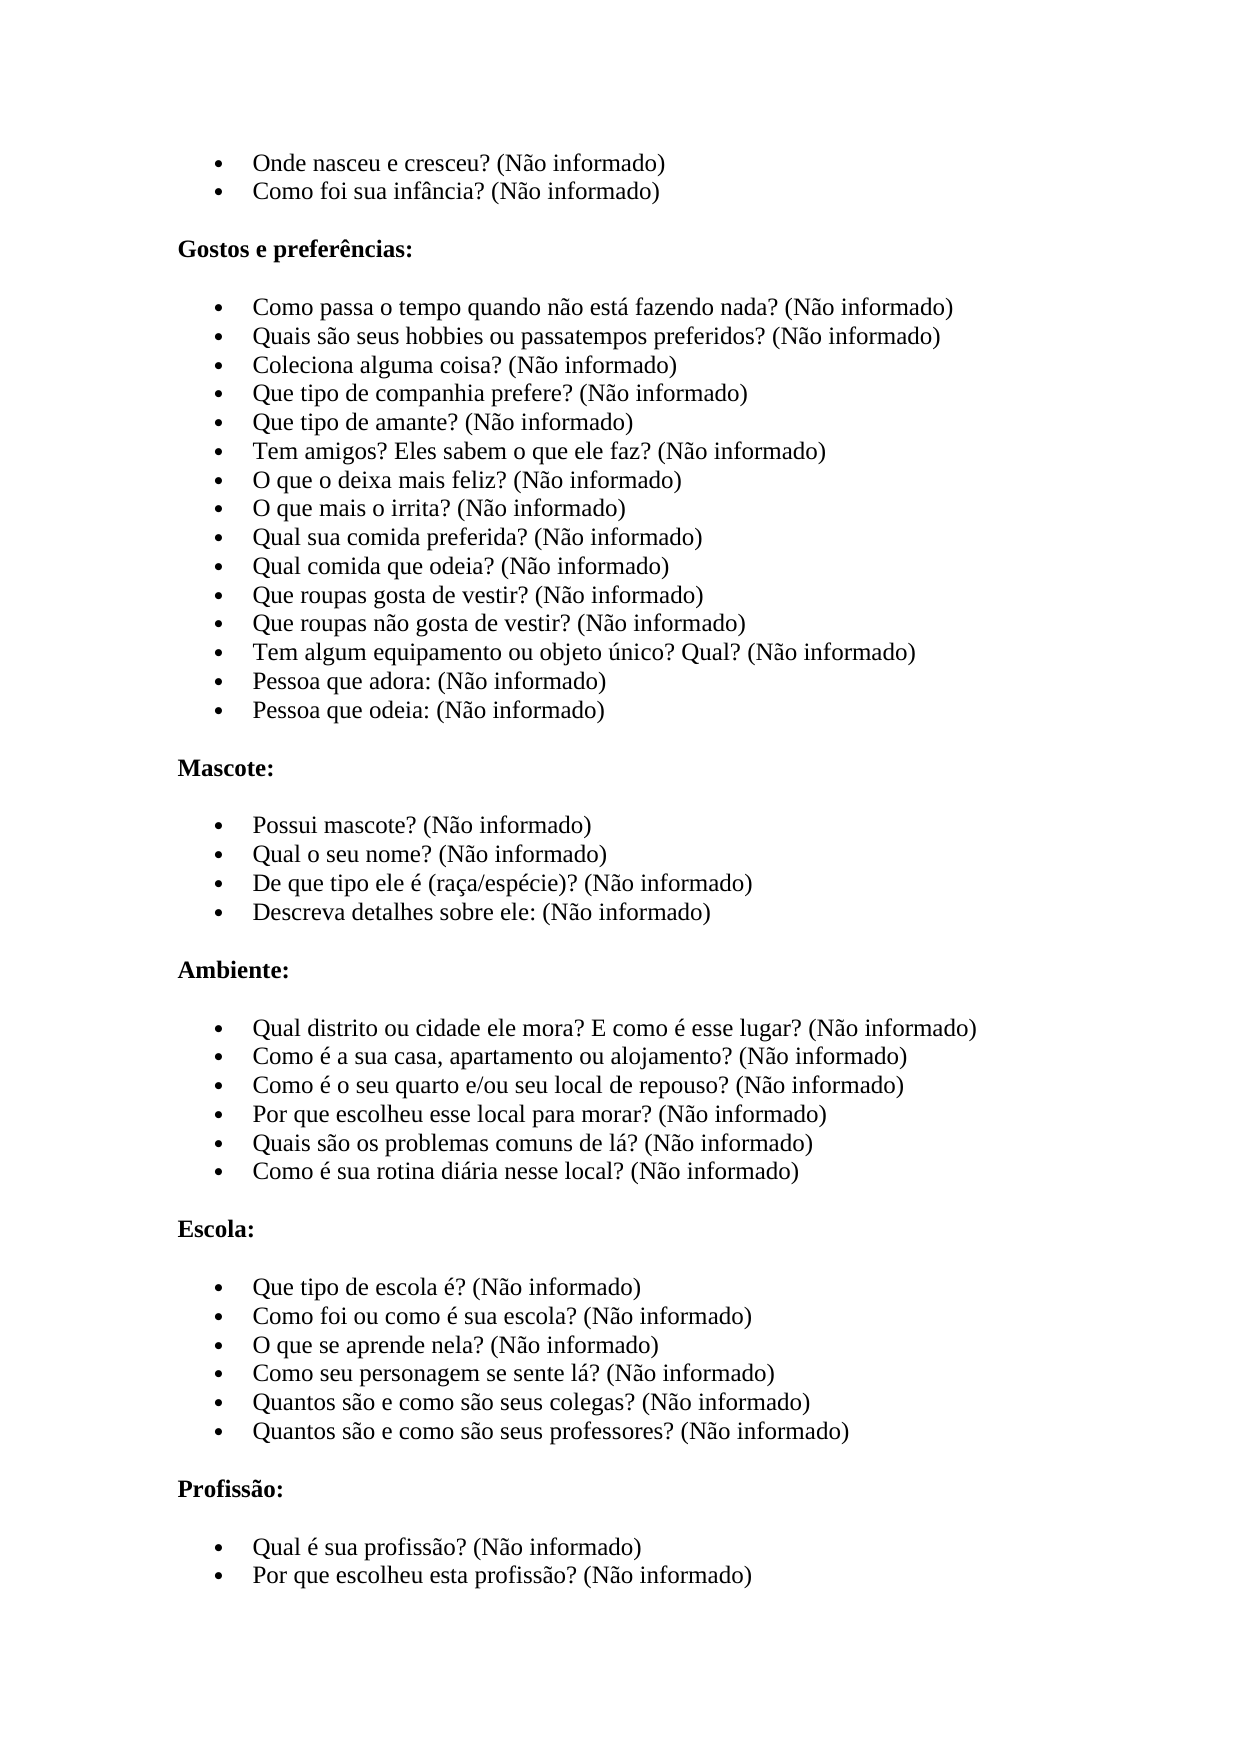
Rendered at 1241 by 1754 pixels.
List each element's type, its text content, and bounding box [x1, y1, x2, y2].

text Escola: [177, 1214, 1063, 1243]
list Como seu personagem se sente lá? (Não informado) [215, 1358, 1063, 1387]
list Possui mascote? (Não informado) [215, 811, 1063, 839]
list Como é sua rotina diária nesse local? (Não informado) [215, 1156, 1063, 1185]
list Tem algum equipamento ou objeto único? Qual? (Não informado) [215, 637, 1063, 666]
list Quantos são e como são seus professores? (Não informado) [215, 1416, 1063, 1445]
text Ambiente: [177, 955, 1063, 983]
list O que o deixa mais feliz? (Não informado) [215, 465, 1063, 493]
list Qual sua comida preferida? (Não informado) [215, 522, 1063, 551]
list Coleciona alguma coisa? (Não informado) [215, 350, 1063, 378]
list Como passa o tempo quando não está fazendo nada? (Não informado) [215, 292, 1063, 321]
list Onde nasceu e cresceu? (Não informado) [215, 148, 1063, 176]
list Pessoa que adora: (Não informado) [215, 666, 1063, 695]
text Gostos e preferências: [177, 234, 1063, 263]
list Tem amigos? Eles sabem o que ele faz? (Não informado) [215, 436, 1063, 465]
list Como é o seu quarto e/ou seu local de repouso? (Não informado) [215, 1070, 1063, 1099]
list Por que escolheu esta profissão? (Não informado) [215, 1561, 1063, 1589]
list Que roupas não gosta de vestir? (Não informado) [215, 608, 1063, 637]
list Que tipo de companhia prefere? (Não informado) [215, 378, 1063, 407]
list Que roupas gosta de vestir? (Não informado) [215, 580, 1063, 608]
list Qual é sua profissão? (Não informado) [215, 1532, 1063, 1561]
text Mascote: [177, 753, 1063, 781]
list Como foi ou como é sua escola? (Não informado) [215, 1301, 1063, 1330]
list Quais são seus hobbies ou passatempos preferidos? (Não informado) [215, 321, 1063, 350]
list O que mais o irrita? (Não informado) [215, 493, 1063, 522]
list Qual distrito ou cidade ele mora? E como é esse lugar? (Não informado) [215, 1013, 1063, 1041]
list Por que escolheu esse local para morar? (Não informado) [215, 1099, 1063, 1128]
text Profissão: [177, 1474, 1063, 1503]
list Pessoa que odeia: (Não informado) [215, 695, 1063, 723]
list Quantos são e como são seus colegas? (Não informado) [215, 1387, 1063, 1416]
list Que tipo de escola é? (Não informado) [215, 1272, 1063, 1301]
list Quais são os problemas comuns de lá? (Não informado) [215, 1128, 1063, 1156]
list Que tipo de amante? (Não informado) [215, 407, 1063, 436]
list Qual o seu nome? (Não informado) [215, 839, 1063, 868]
list Qual comida que odeia? (Não informado) [215, 551, 1063, 580]
list Como é a sua casa, apartamento ou alojamento? (Não informado) [215, 1041, 1063, 1070]
list De que tipo ele é (raça/espécie)? (Não informado) [215, 868, 1063, 897]
list Descreva detalhes sobre ele: (Não informado) [215, 897, 1063, 926]
list O que se aprende nela? (Não informado) [215, 1330, 1063, 1358]
list Como foi sua infância? (Não informado) [215, 176, 1063, 205]
